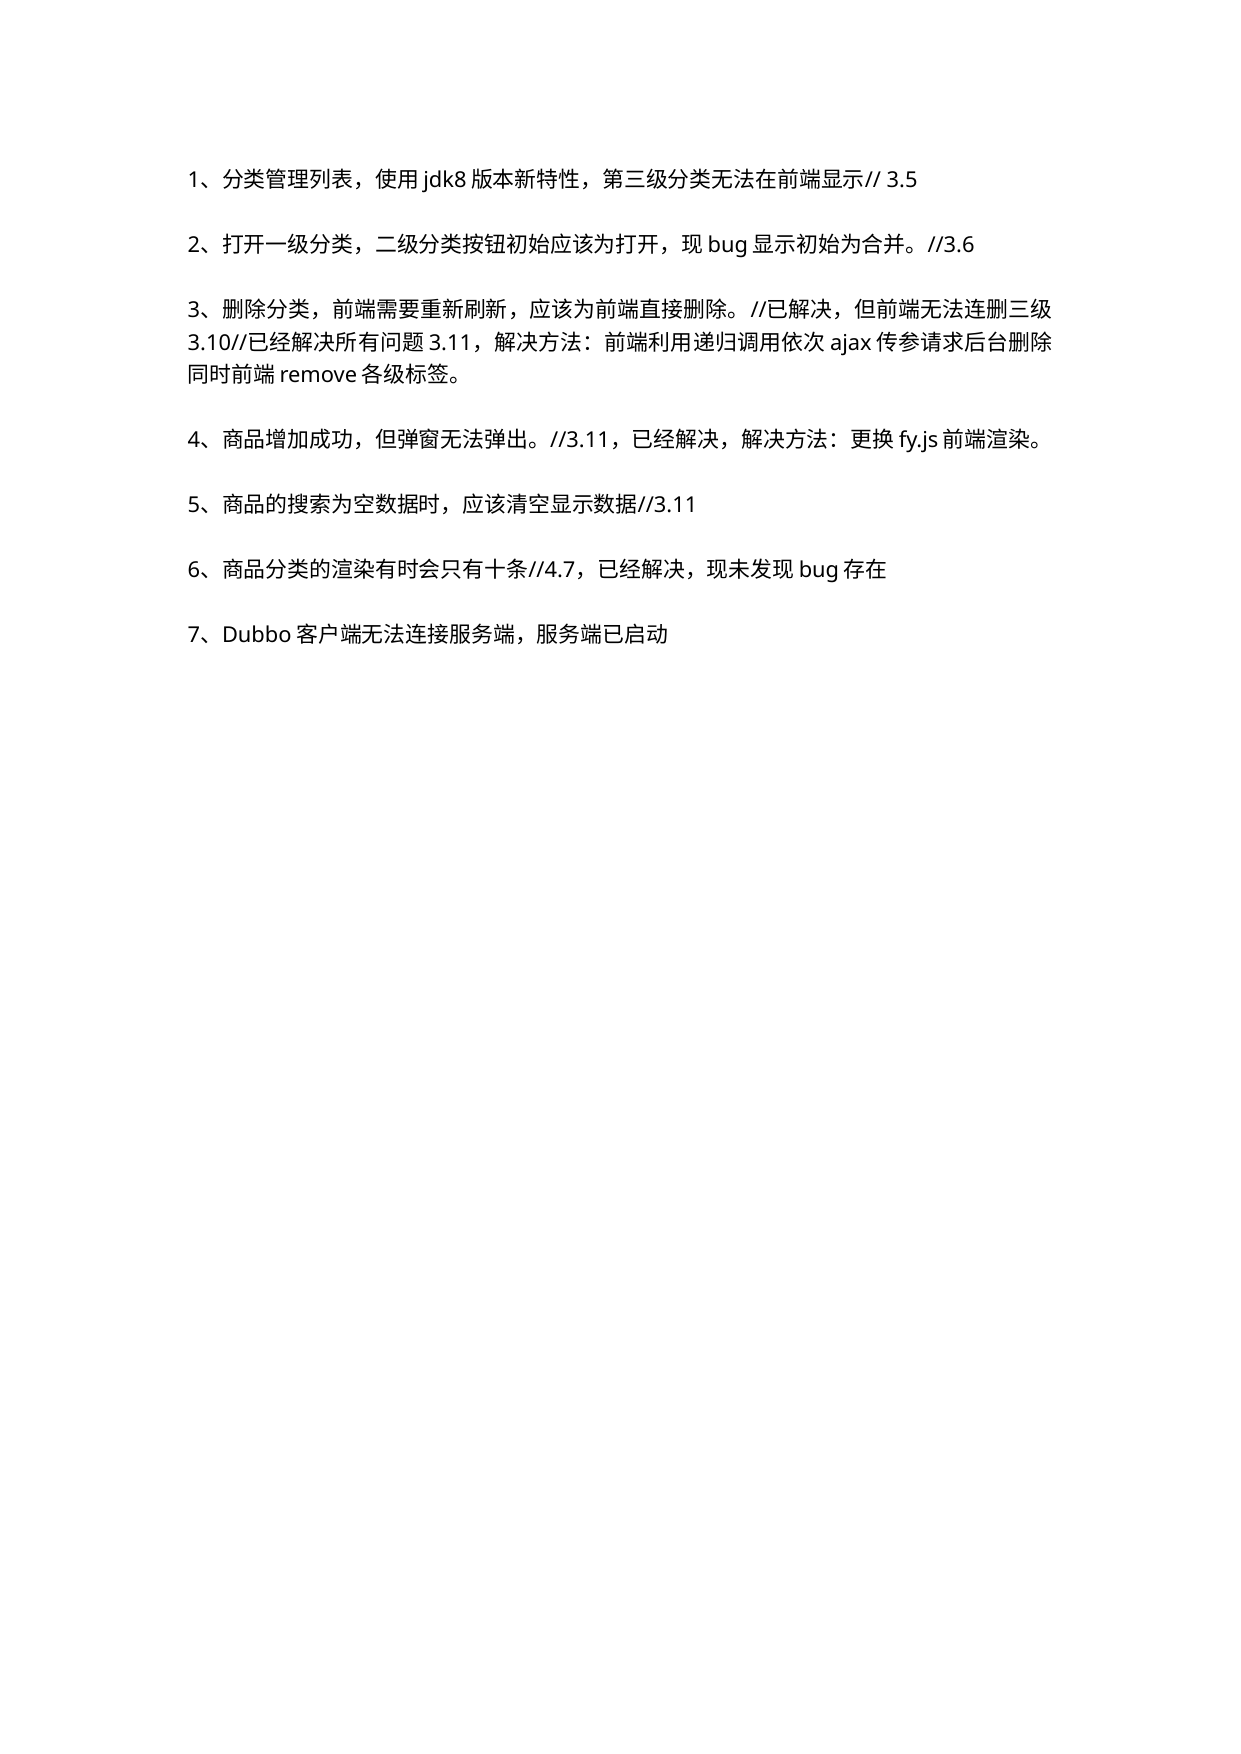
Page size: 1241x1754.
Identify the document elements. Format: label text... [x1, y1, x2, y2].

text 7、Dubbo客户端无法连接服务端，服务端已启动 [187, 617, 1053, 649]
text 3、删除分类，前端需要重新刷新，应该为前端直接删除。//已解决，但前端无法连删三级3.10//已经解决所有问题3.11，解决方法：前端利用递归调用依次ajax传参请求后台删除同时前端remove各级标签。 [187, 292, 1053, 389]
text 5、商品的搜索为空数据时，应该清空显示数据//3.11 [187, 487, 1053, 519]
text 4、商品增加成功，但弹窗无法弹出。//3.11，已经解决，解决方法：更换fy.js前端渲染。 [187, 422, 1053, 454]
text 1、分类管理列表，使用jdk8版本新特性，第三级分类无法在前端显示// 3.5 [187, 162, 1053, 194]
text 2、打开一级分类，二级分类按钮初始应该为打开，现bug显示初始为合并。//3.6 [187, 227, 1053, 259]
text 6、商品分类的渲染有时会只有十条//4.7，已经解决，现未发现bug存在 [187, 552, 1053, 584]
